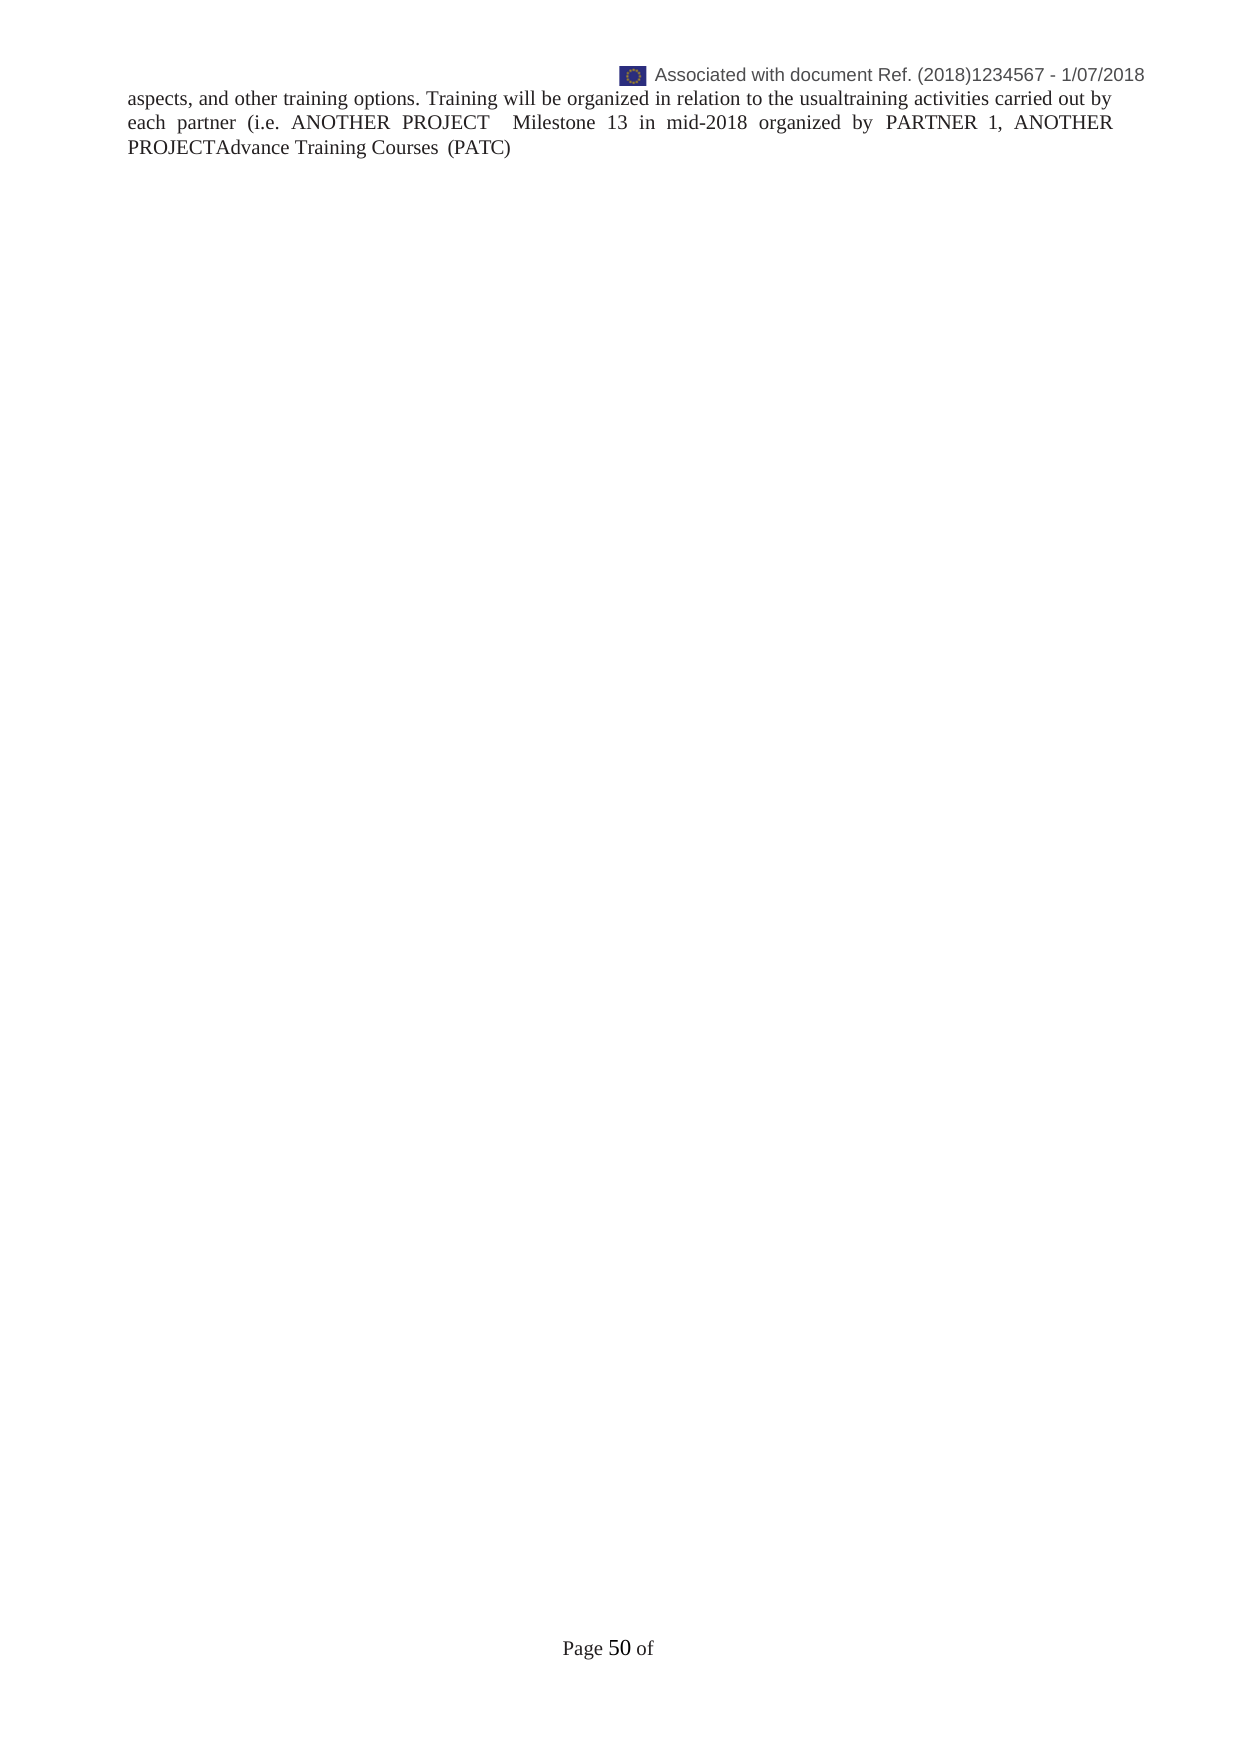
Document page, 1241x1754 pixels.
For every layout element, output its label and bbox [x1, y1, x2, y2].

picture [619, 66, 647, 85]
text [127, 85, 1113, 159]
